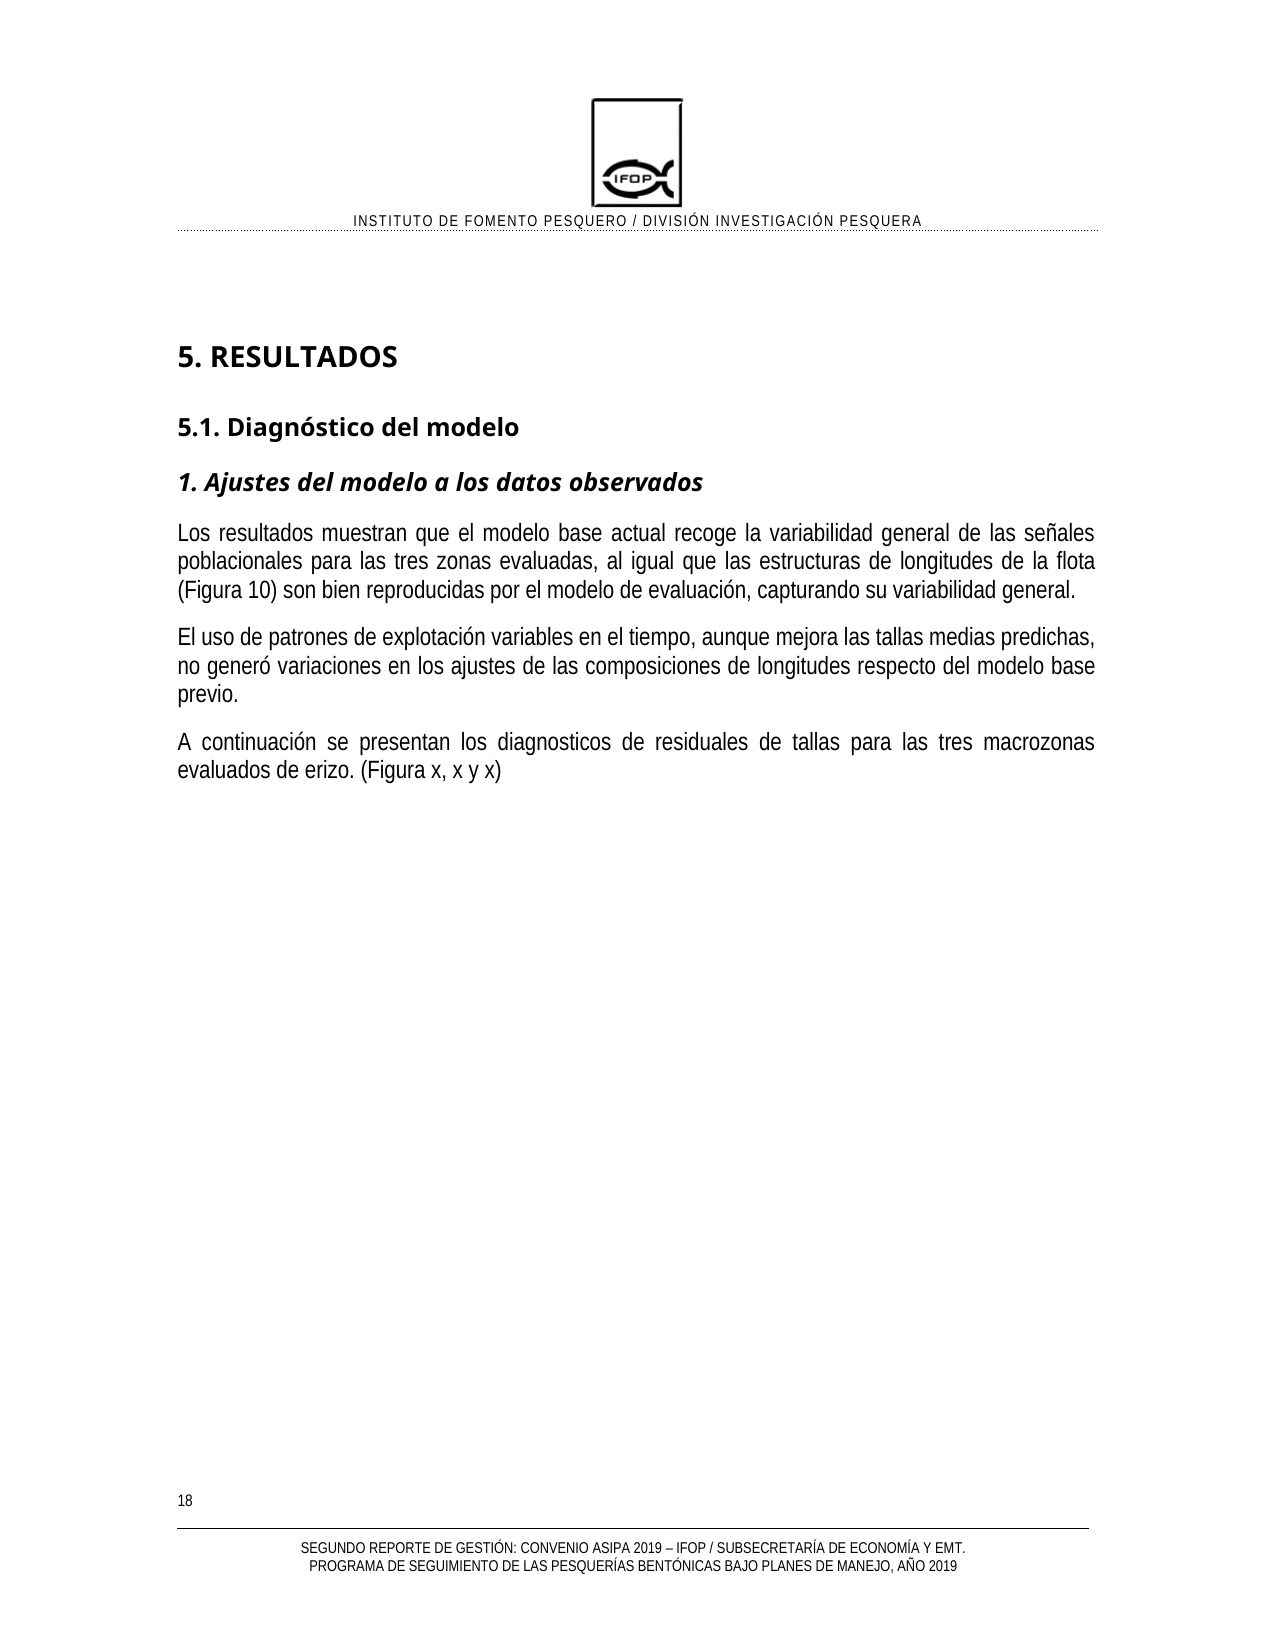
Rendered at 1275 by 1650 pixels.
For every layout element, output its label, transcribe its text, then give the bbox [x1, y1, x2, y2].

subtitle 5. RESULTADOS [177, 337, 1098, 376]
text Los resultados muestran que el modelo base actual recoge la variabilidad general de las señales poblacionales para las tres zonas evaluadas, al igual que las estructuras de longitudes de la flota (Figura 10) son bien reproducidas por el modelo de evaluación, capturando su variabilidad general. [177, 517, 1098, 603]
text A continuación se presentan los diagnosticos de residuales de tallas para las tres macrozonas evaluados de erizo. (Figura x, x y x) [177, 727, 1098, 784]
subtitle 5.1. Diagnóstico del modelo [177, 410, 1098, 444]
subtitle 1. Ajustes del modelo a los datos observados [177, 465, 1098, 499]
text El uso de patrones de explotación variables en el tiempo, aunque mejora las tallas medias predichas, no generó variaciones en los ajustes de las composiciones de longitudes respecto del modelo base previo. [177, 622, 1098, 708]
picture [590, 97, 685, 212]
